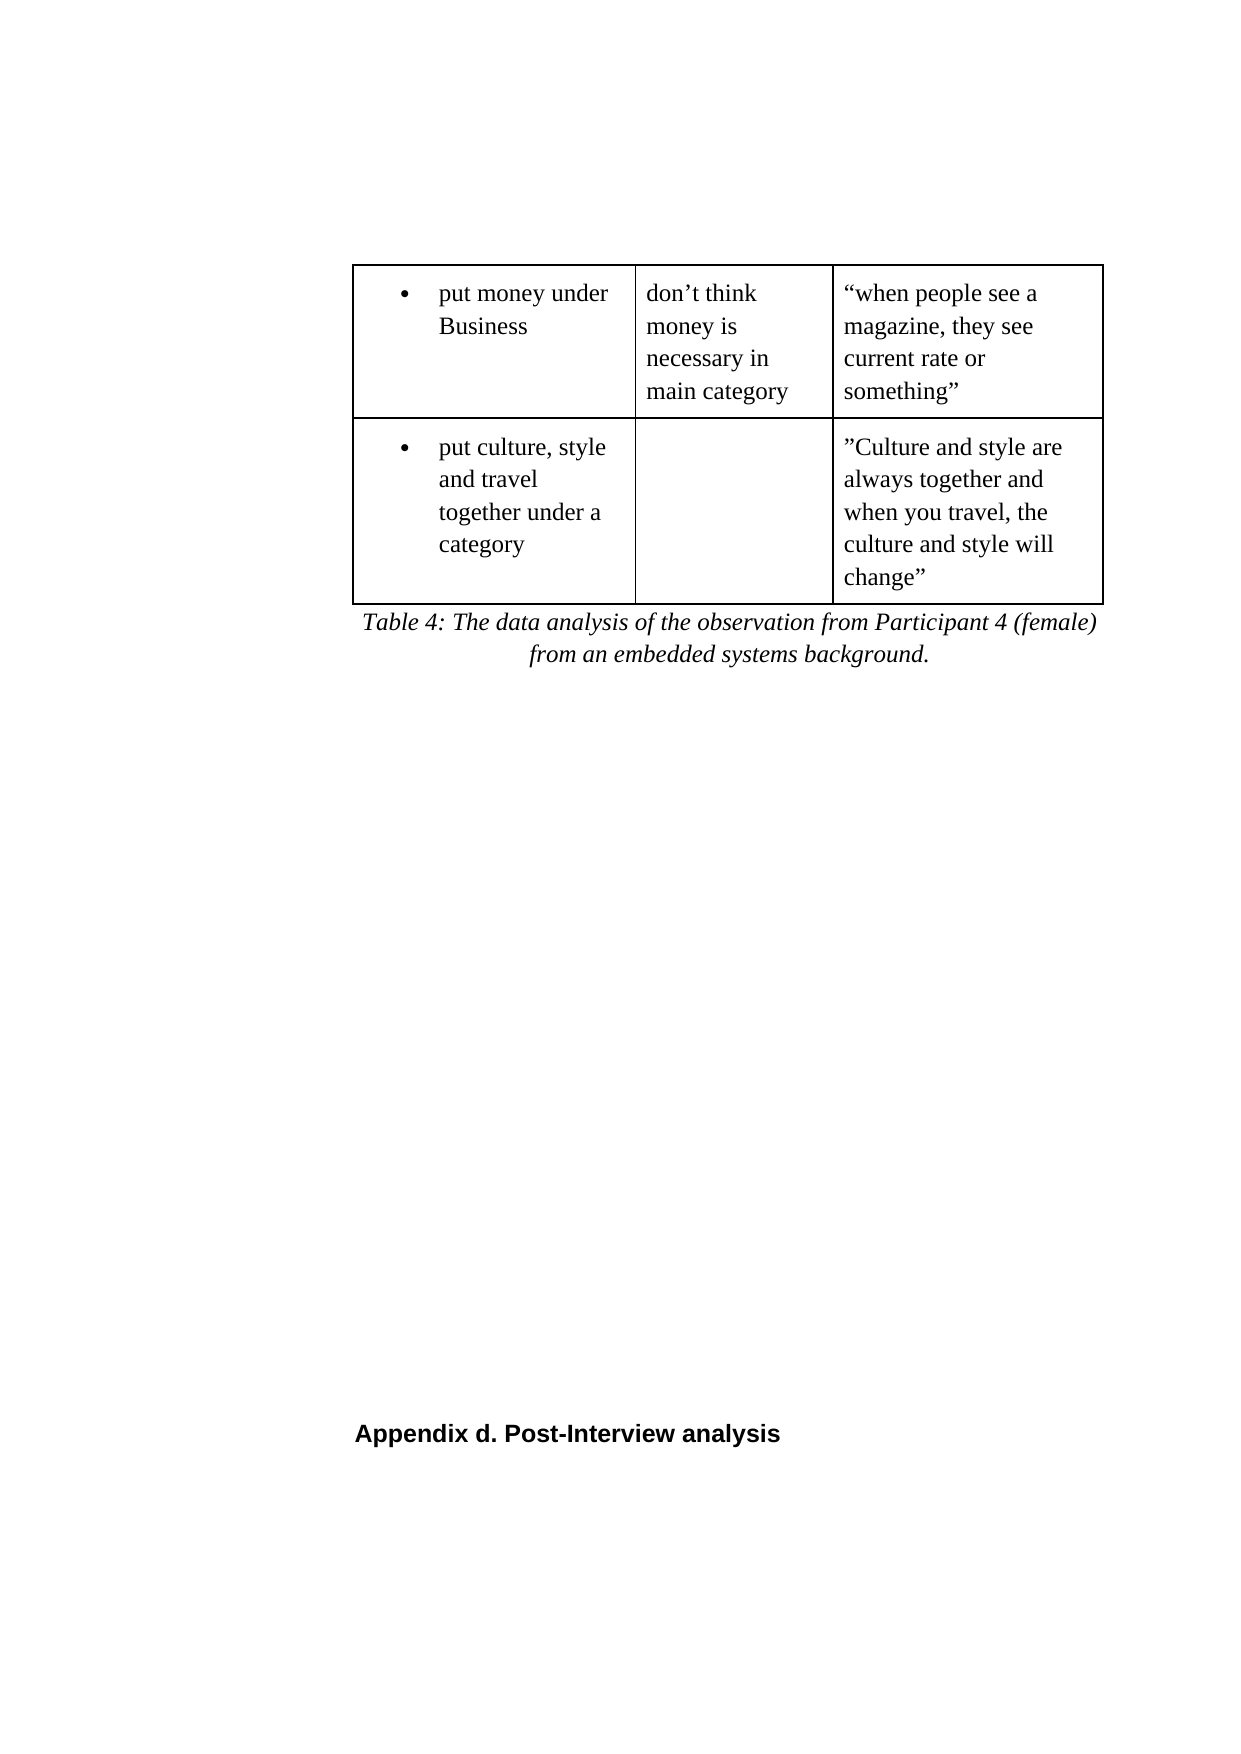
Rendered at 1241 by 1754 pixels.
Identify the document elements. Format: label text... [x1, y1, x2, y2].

table_cell “when people see a magazine, they see current rate or something” [834, 266, 1102, 417]
table_cell ”Culture and style are always together and when you travel, the culture and style will change” [834, 419, 1102, 603]
text Appendix d. Post-Interview analysis [354, 1417, 1104, 1450]
text Table 4: The data analysis of the observation from Participant 4 (female) from an embedded systems background. [354, 605, 1104, 670]
table_cell put money under Business [354, 266, 635, 417]
table_cell don’t think money is necessary in main category [636, 266, 832, 417]
table_cell [636, 419, 832, 603]
table_cell put culture, style and travel together under a category [354, 419, 635, 603]
